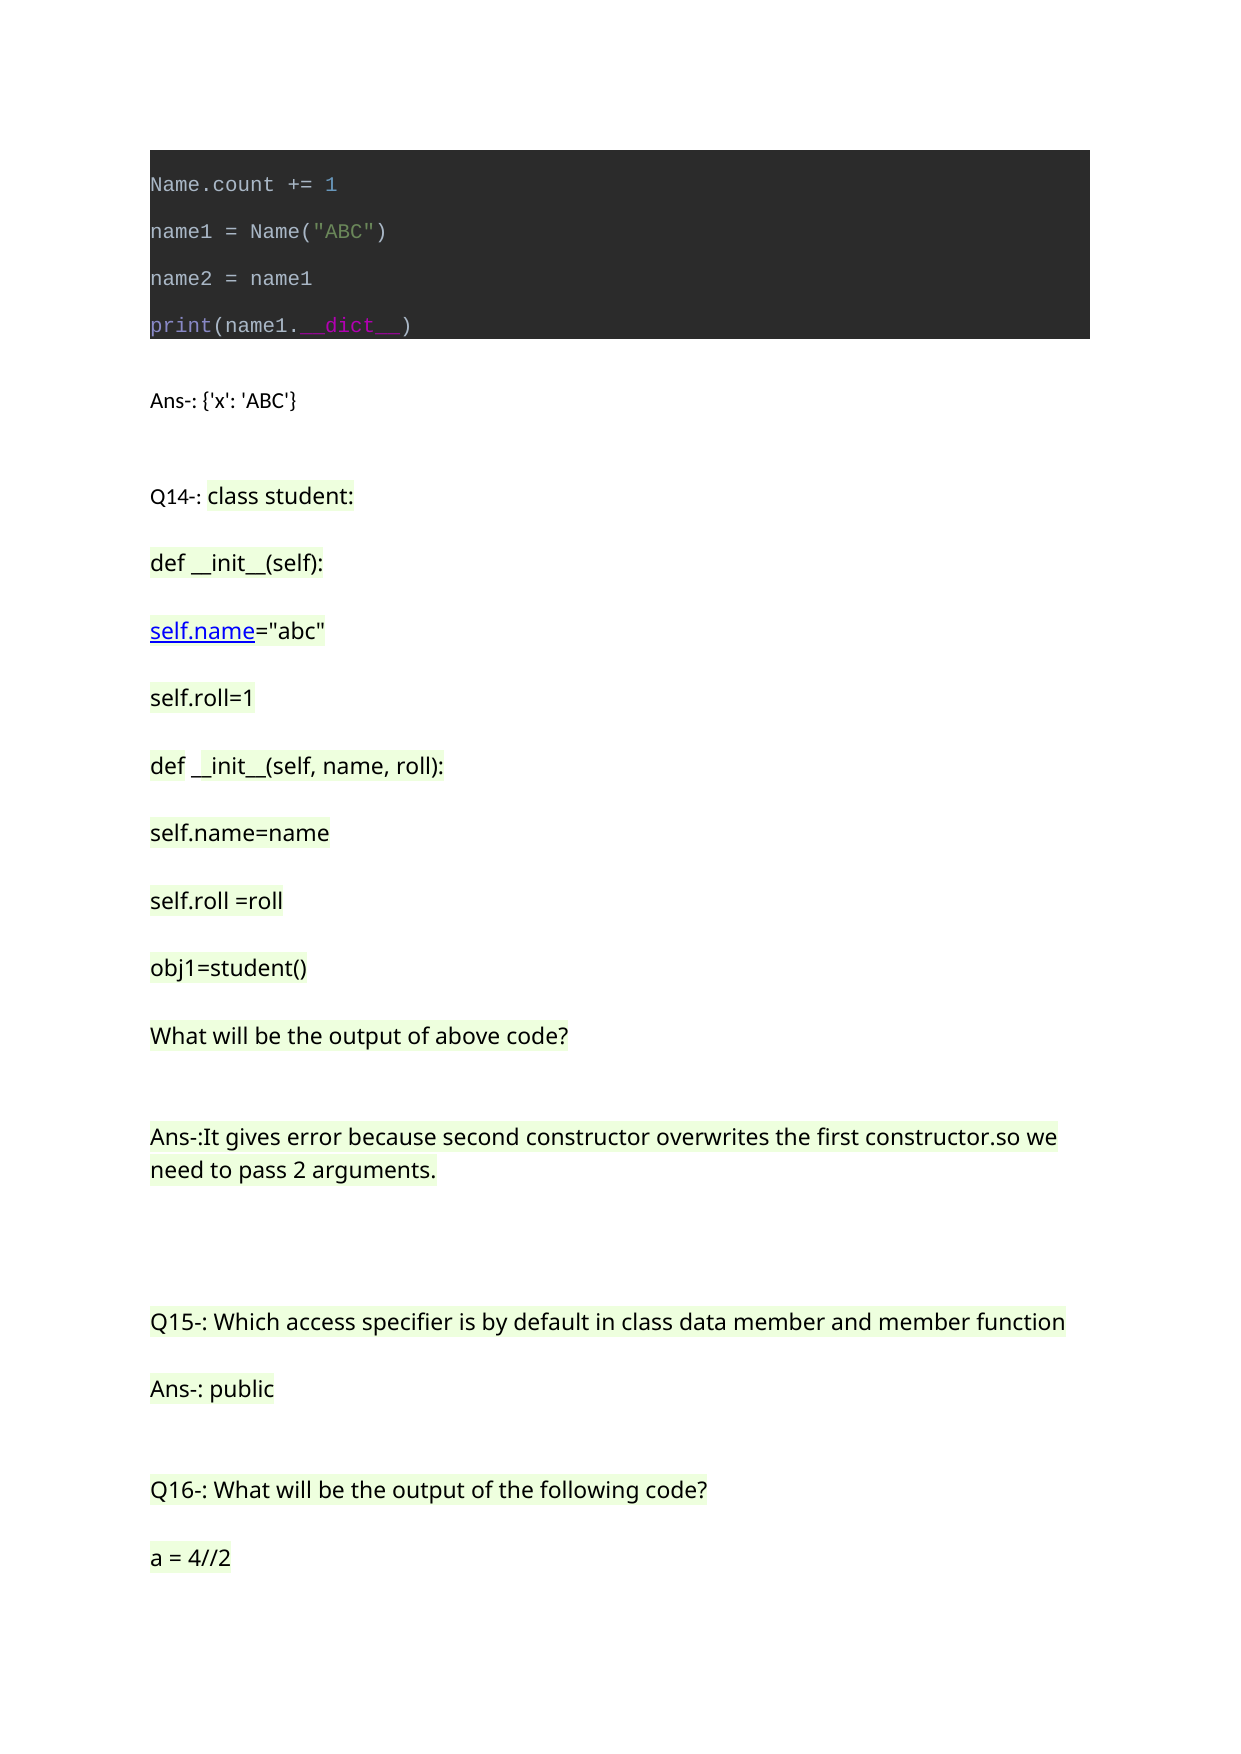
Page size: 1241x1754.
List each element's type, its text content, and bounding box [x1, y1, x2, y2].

text Q14-: class student: def __init__(self): self.name="abc" self.roll=1 def __init__(self, name, roll): self.name=name self.roll =roll obj1=student() What will be the output of above code? [150, 480, 1090, 1051]
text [150, 150, 1090, 339]
text Ans-: {'x': 'ABC'} [150, 386, 1090, 414]
text Q15-: Which access specifier is by default in class data member and member function Ans-: public [150, 1306, 1090, 1404]
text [150, 1474, 1090, 1573]
text Ans-:It gives error because second constructor overwrites the first constructor.so we need to pass 2 arguments. [150, 1121, 1090, 1186]
